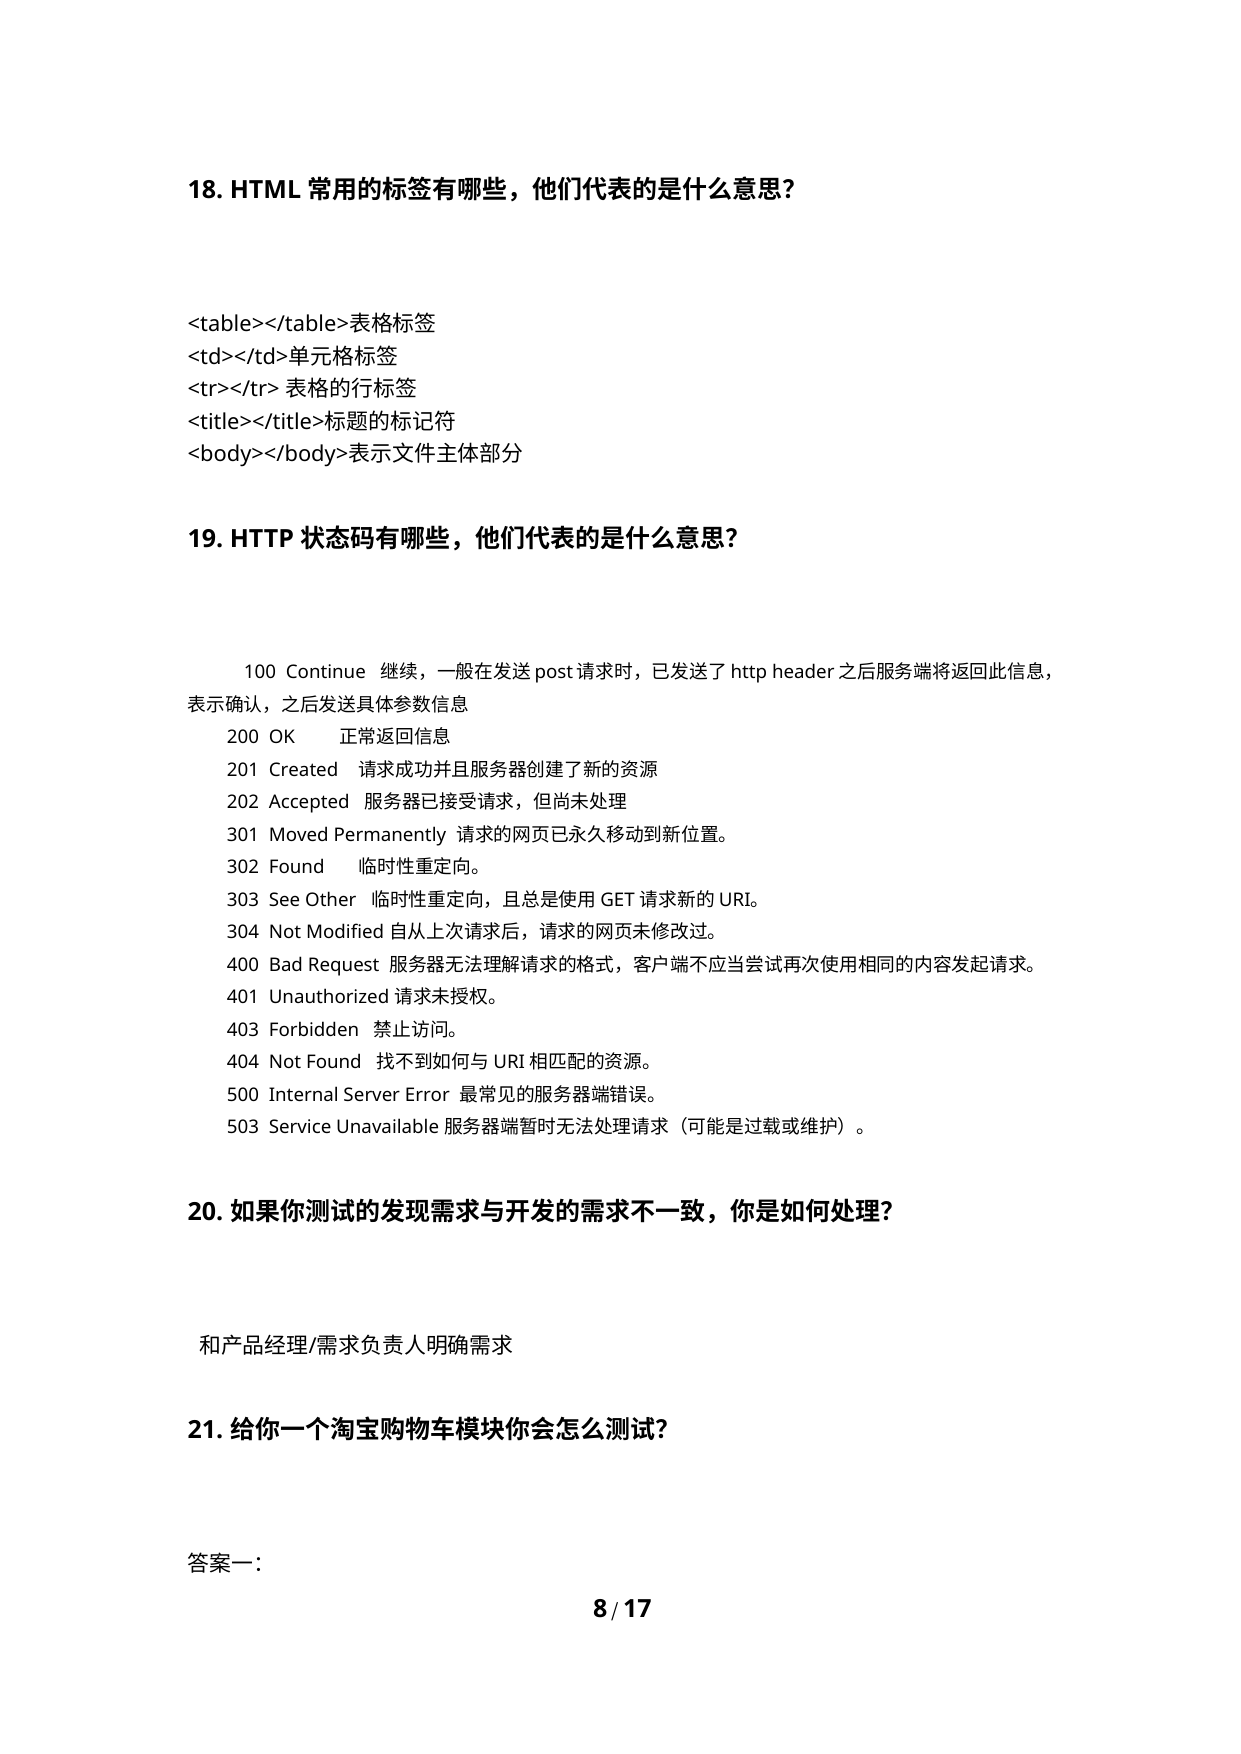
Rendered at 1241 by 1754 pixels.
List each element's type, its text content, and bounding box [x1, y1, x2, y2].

text 403 Forbidden 禁止访问。 [187, 1012, 1053, 1044]
text 500 Internal Server Error 最常见的服务器端错误。 [187, 1077, 1053, 1109]
text <tr></tr> 表格的行标签 [187, 371, 1053, 403]
subtitle 19. HTTP 状态码有哪些，他们代表的是什么意思？ [187, 504, 1053, 569]
subtitle 21. 给你一个淘宝购物车模块你会怎么测试？ [187, 1396, 1053, 1461]
text 200 OK 正常返回信息 [187, 719, 1053, 752]
text 202 Accepted 服务器已接受请求，但尚未处理 [187, 784, 1053, 817]
text 和产品经理/需求负责人明确需求 [187, 1328, 1053, 1360]
text 100 Continue 继续，一般在发送post请求时，已发送了http header之后服务端将返回此信息，表示确认，之后发送具体参数信息 [187, 654, 1053, 719]
text 503 Service Unavailable 服务器端暂时无法处理请求（可能是过载或维护）。 [187, 1109, 1053, 1142]
text 答案一： [187, 1546, 1053, 1578]
text 304 Not Modified 自从上次请求后，请求的网页未修改过。 [187, 914, 1053, 947]
text <title></title>标题的标记符 [187, 403, 1053, 436]
text <table></table>表格标签 [187, 306, 1053, 338]
text 201 Created 请求成功并且服务器创建了新的资源 [187, 752, 1053, 784]
subtitle 18. HTML 常用的标签有哪些，他们代表的是什么意思？ [187, 156, 1053, 221]
subtitle 20. 如果你测试的发现需求与开发的需求不一致，你是如何处理？ [187, 1177, 1053, 1242]
text 404 Not Found 找不到如何与 URI 相匹配的资源。 [187, 1044, 1053, 1077]
text <td></td>单元格标签 [187, 338, 1053, 371]
text <body></body>表示文件主体部分 [187, 436, 1053, 468]
text 303 See Other 临时性重定向，且总是使用 GET 请求新的 URI。 [187, 882, 1053, 914]
text 302 Found 临时性重定向。 [187, 849, 1053, 882]
text 400 Bad Request 服务器无法理解请求的格式，客户端不应当尝试再次使用相同的内容发起请求。 [187, 947, 1053, 979]
text 401 Unauthorized 请求未授权。 [187, 979, 1053, 1012]
text 301 Moved Permanently 请求的网页已永久移动到新位置。 [187, 817, 1053, 849]
